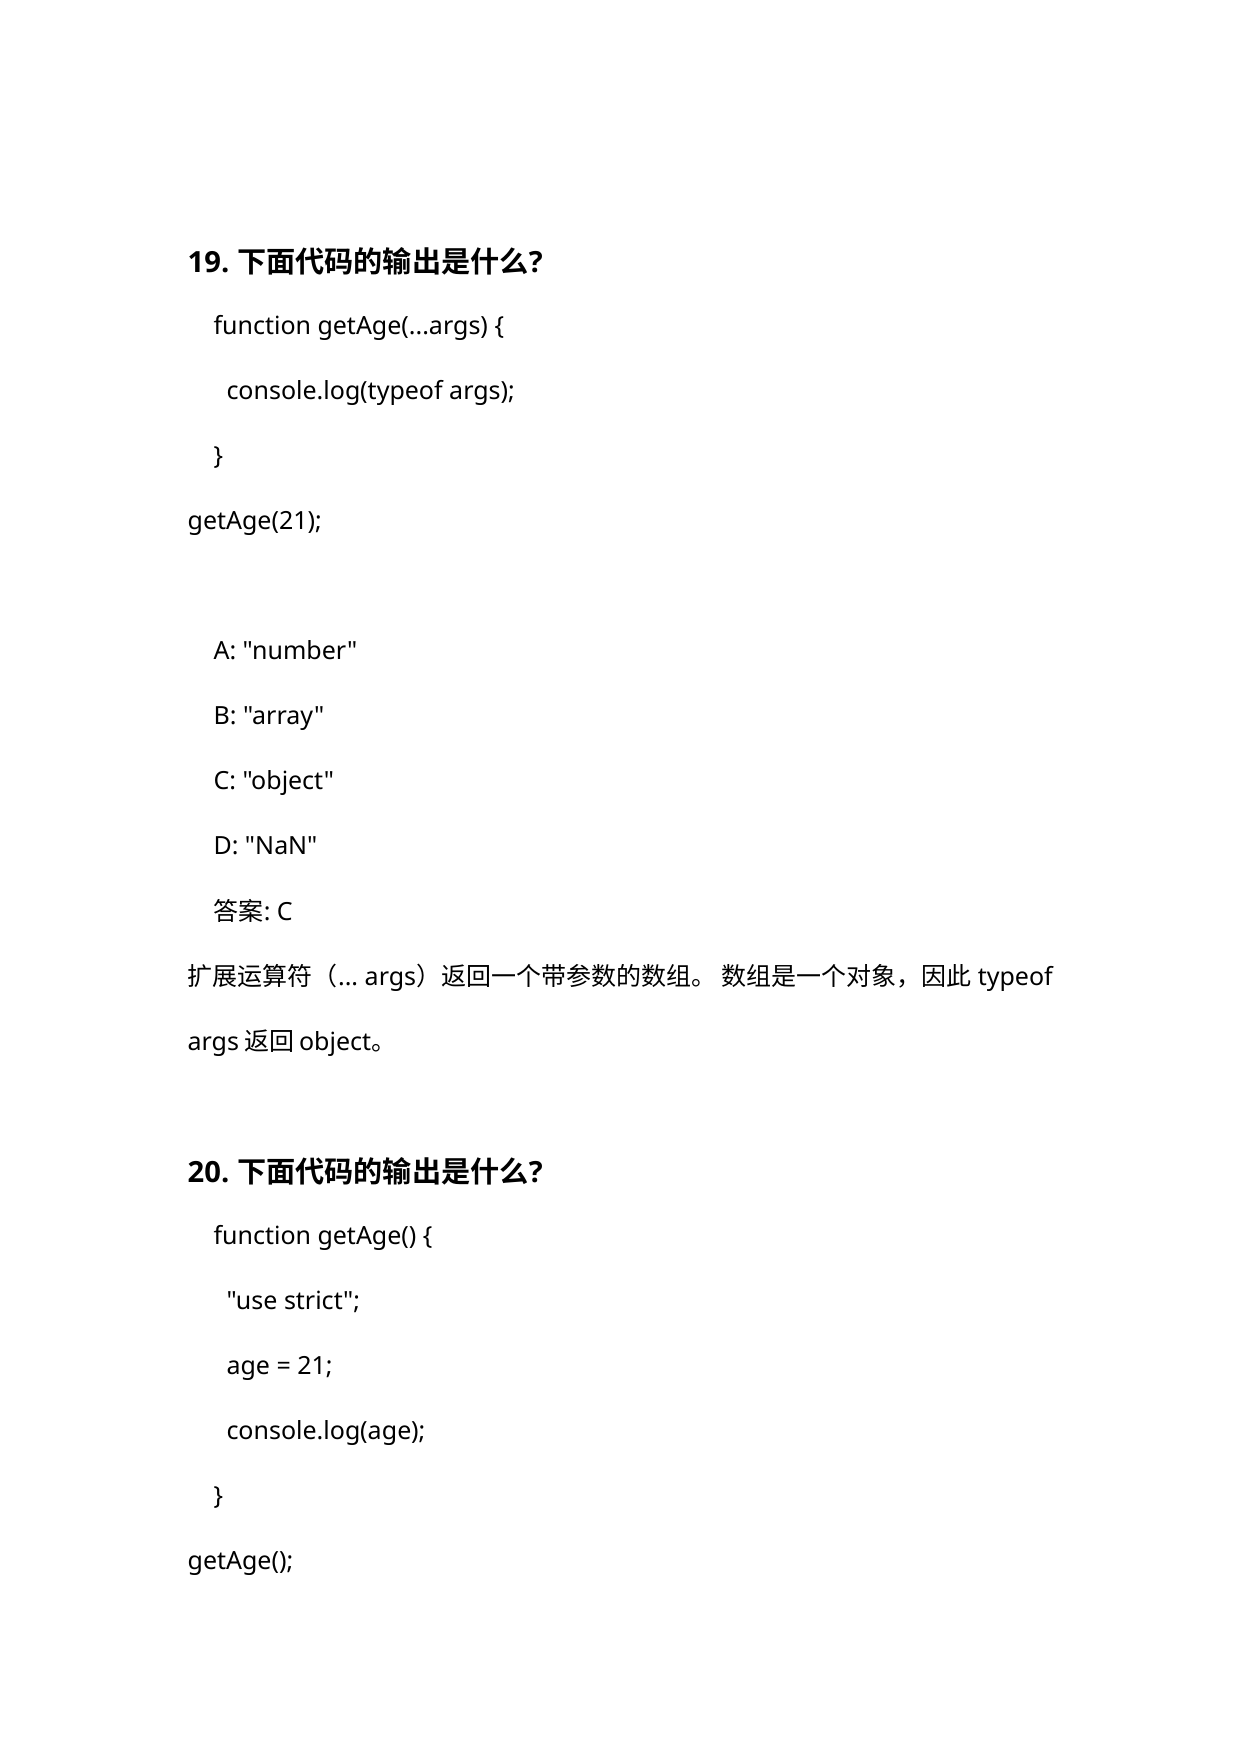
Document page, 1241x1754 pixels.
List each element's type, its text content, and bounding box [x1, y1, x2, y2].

text function getAge() { [187, 1202, 1053, 1267]
text getAge(); [187, 1527, 1053, 1592]
text getAge(21); [187, 487, 1053, 552]
text console.log(typeof args); [187, 357, 1053, 422]
text C: "object" [187, 747, 1053, 812]
text console.log(age); [187, 1397, 1053, 1462]
text } [187, 1462, 1053, 1527]
text function getAge(...args) { [187, 292, 1053, 357]
text A: "number" [187, 617, 1053, 682]
text 19. 下面代码的输出是什么? [187, 227, 1053, 292]
text D: "NaN" [187, 812, 1053, 877]
text 扩展运算符（... args）返回一个带参数的数组。 数组是一个对象，因此typeof args返回object。 [187, 942, 1053, 1072]
text } [187, 422, 1053, 487]
text age = 21; [187, 1332, 1053, 1397]
text 答案: C [187, 877, 1053, 942]
text 20. 下面代码的输出是什么? [187, 1137, 1053, 1202]
text B: "array" [187, 682, 1053, 747]
text "use strict"; [187, 1267, 1053, 1332]
